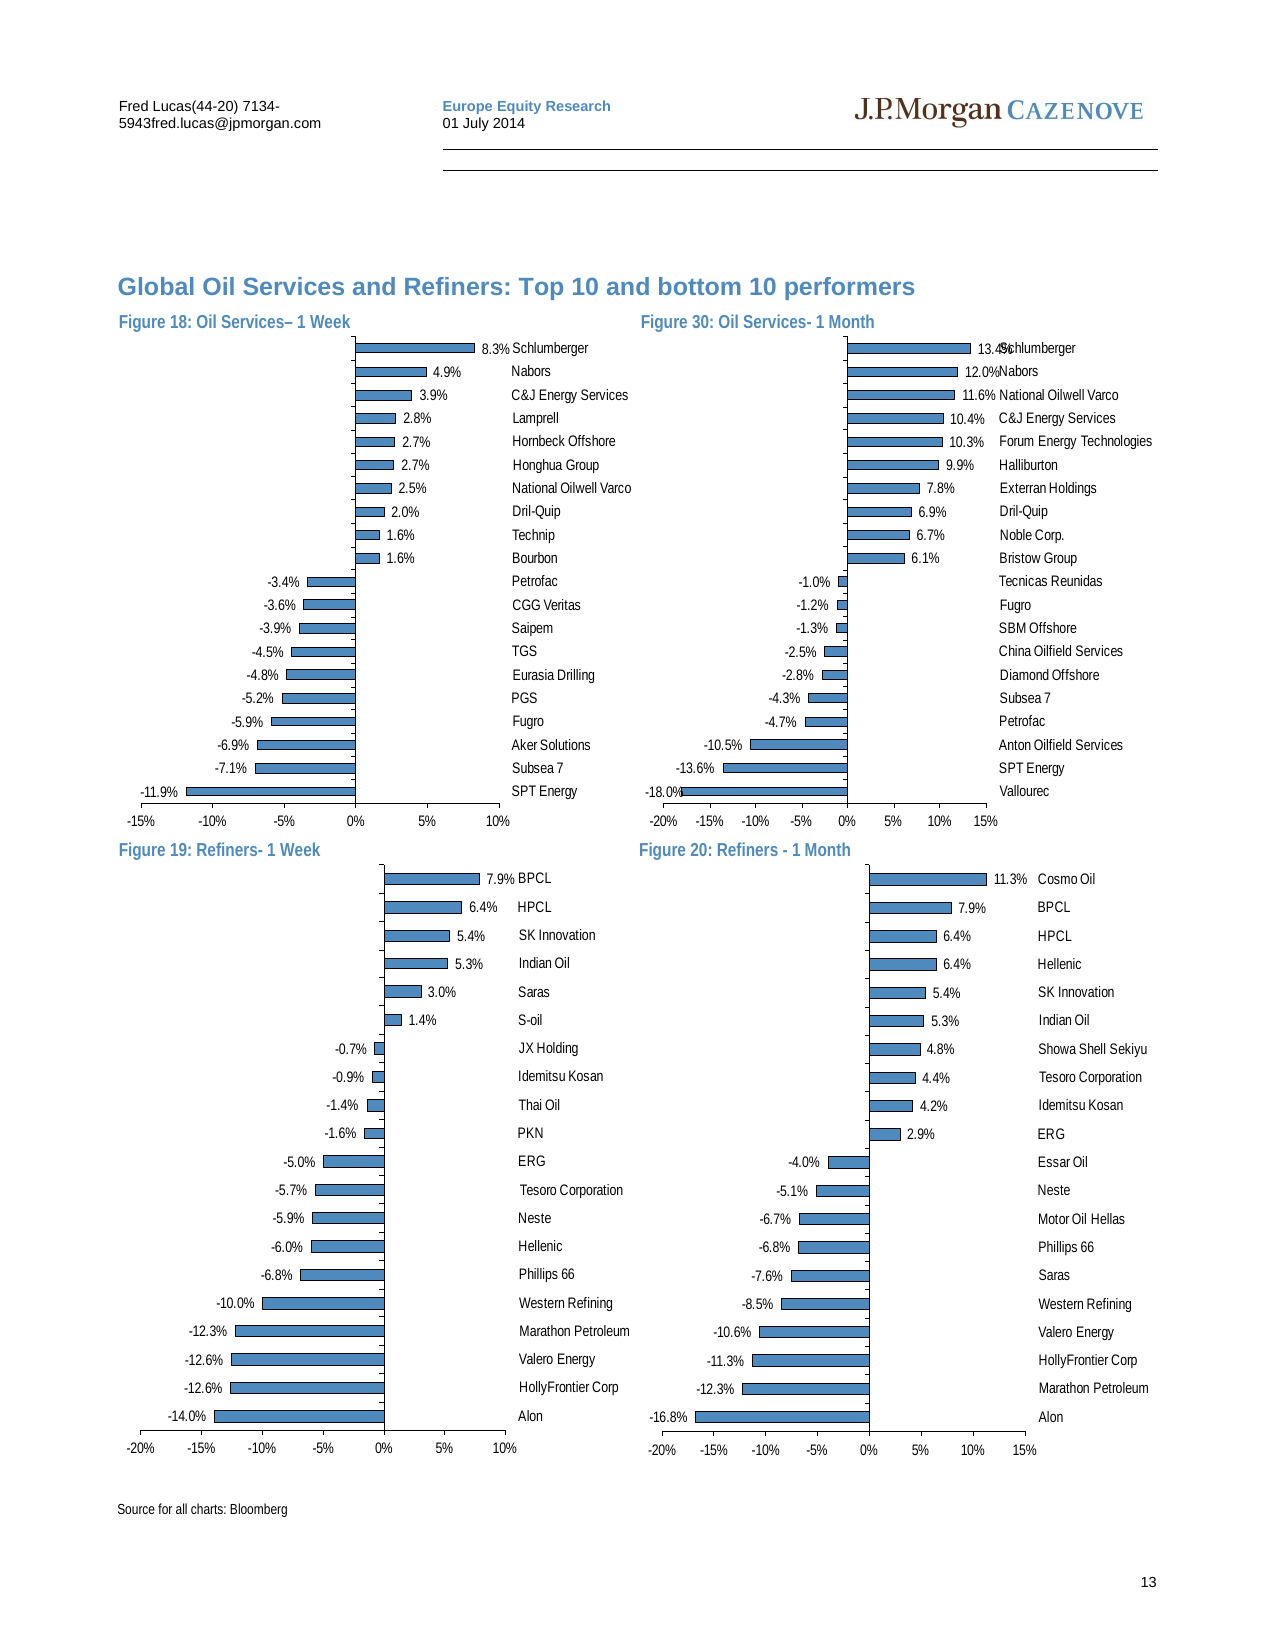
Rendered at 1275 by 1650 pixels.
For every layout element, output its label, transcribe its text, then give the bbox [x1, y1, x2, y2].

picture [840, 97, 1157, 129]
text Source for all charts: Bloomberg [117, 1499, 1156, 1518]
table_header Figure 30: Oil Services- 1 Month [638, 311, 1159, 839]
subtitle Global Oil Services and Refiners: Top 10 and bottom 10 performers [117, 272, 1156, 302]
